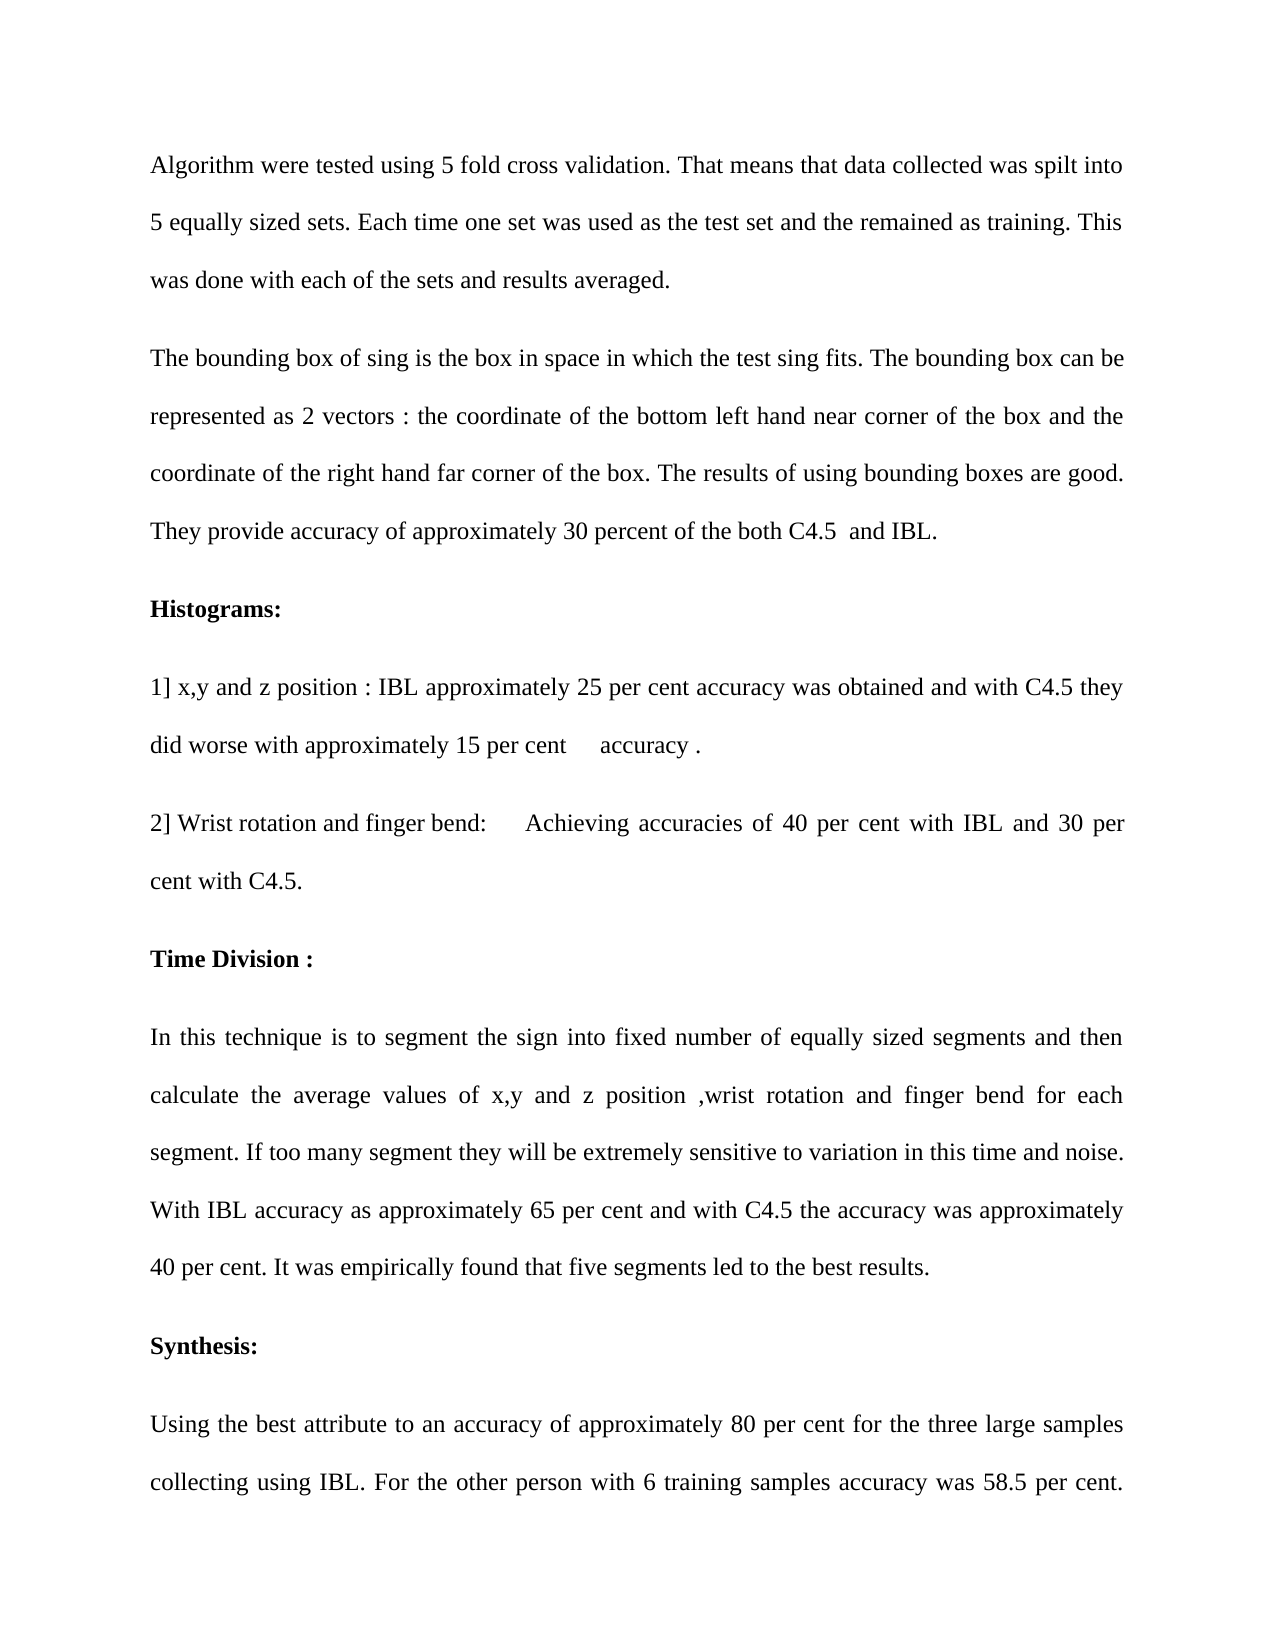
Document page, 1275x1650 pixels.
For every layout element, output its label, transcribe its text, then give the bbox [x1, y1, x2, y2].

text 1] x,y and z position : IBL approximately 25 per cent accuracy was obtained and with C4.5 they did worse with approximately 15 per cent accuracy . [150, 672, 1125, 759]
text Algorithm were tested using 5 fold cross validation. That means that data collected was spilt into 5 equally sized sets. Each time one set was used as the test set and the remained as training. This was done with each of the sets and results averaged. [150, 150, 1125, 294]
text Histograms: [150, 594, 1125, 623]
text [150, 1409, 1125, 1495]
text Time Division : [150, 944, 1125, 973]
text In this technique is to segment the sign into fixed number of equally sized segments and then calculate the average values of x,y and z position ,wrist rotation and finger bend for each segment. If too many segment they will be extremely sensitive to variation in this time and noise. With IBL accuracy as approximately 65 per cent and with C4.5 the accuracy was approximately 40 per cent. It was empirically found that five segments led to the best results. [150, 1022, 1125, 1281]
text The bounding box of sing is the box in space in which the test sing fits. The bounding box can be represented as 2 vectors : the coordinate of the bottom left hand near corner of the box and the coordinate of the right hand far corner of the box. The results of using bounding boxes are good. They provide accuracy of approximately 30 percent of the both C4.5 and IBL. [150, 343, 1125, 544]
text 2] Wrist rotation and finger bend: Achieving accuracies of 40 per cent with IBL and 30 per cent with C4.5. [150, 808, 1125, 894]
text Synthesis: [150, 1331, 1125, 1359]
